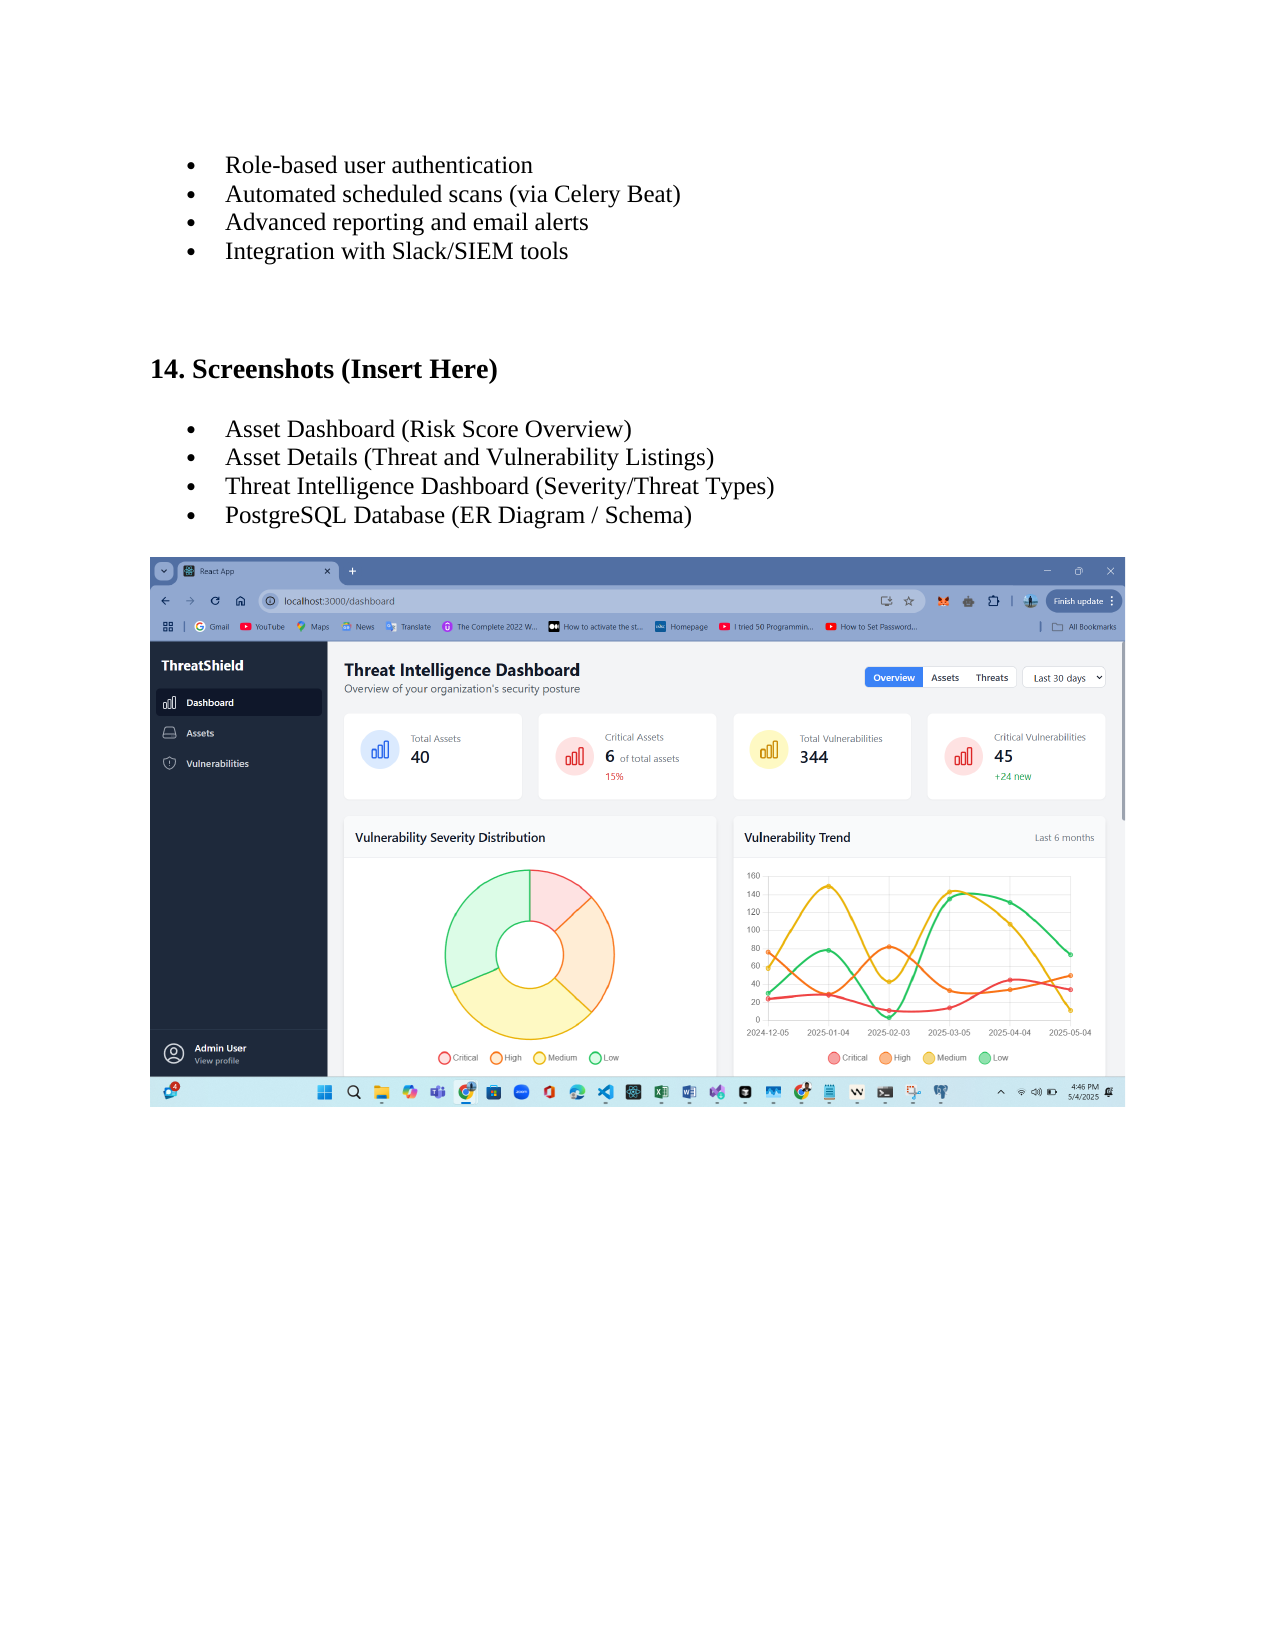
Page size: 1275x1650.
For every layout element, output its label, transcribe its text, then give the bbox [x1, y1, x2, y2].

list Asset Details (Threat and Vulnerability Listings) [187, 442, 1125, 471]
text 14. Screenshots (Insert Here) [150, 352, 1125, 384]
picture [150, 557, 1125, 1107]
list Asset Dashboard (Risk Score Overview) [187, 414, 1125, 442]
list Advanced reporting and email alerts [187, 207, 1125, 236]
list Automated scheduled scans (via Celery Beat) [187, 179, 1125, 207]
list Role-based user authentication [187, 150, 1125, 179]
list PostgreSQL Database (ER Diagram / Schema) [187, 500, 1125, 529]
list Threat Intelligence Dashboard (Severity/Threat Types) [187, 471, 1125, 500]
list Integration with Slack/SIEM tools [187, 236, 1125, 265]
